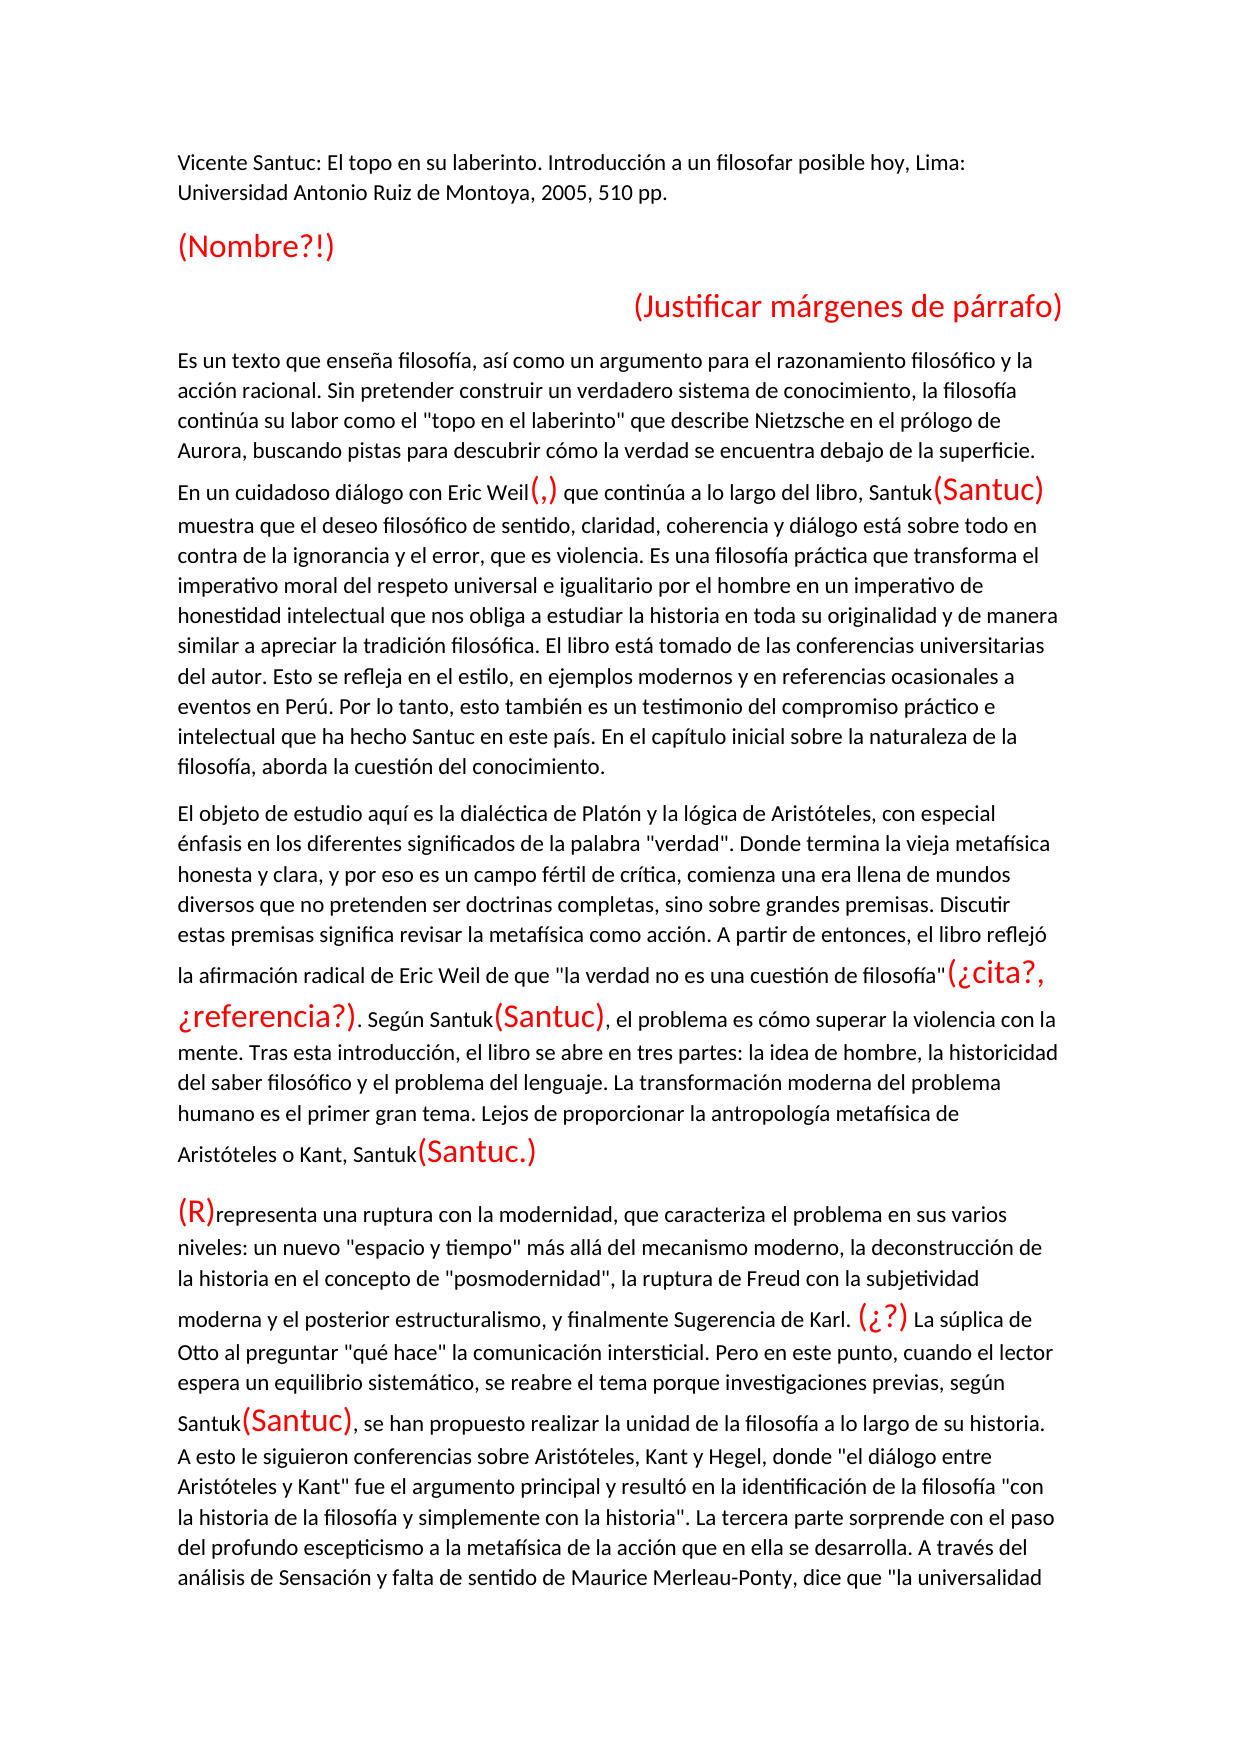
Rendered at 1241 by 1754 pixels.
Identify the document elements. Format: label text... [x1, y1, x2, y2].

text (Nombre?!) [177, 225, 1063, 265]
text El objeto de estudio aquí es la dialéctica de Platón y la lógica de Aristóteles, con especial énfasis en los diferentes significados de la palabra "verdad". Donde termina la vieja metafísica honesta y clara, y por eso es un campo fértil de crítica, comienza una era llena de mundos diversos que no pretenden ser doctrinas completas, sino sobre grandes premisas. Discutir estas premisas significa revisar la metafísica como acción. A partir de entonces, el libro reflejó la afirmación radical de Eric Weil de que "la verdad no es una cuestión de filosofía"(¿cita?, ¿referencia?). Según Santuk(Santuc), el problema es cómo superar la violencia con la mente. Tras esta introducción, el libro se abre en tres partes: la idea de hombre, la historicidad del saber filosófico y el problema del lenguaje. La transformación moderna del problema humano es el primer gran tema. Lejos de proporcionar la antropología metafísica de Aristóteles o Kant, Santuk(Santuc.) [177, 799, 1063, 1171]
text Vicente Santuc: El topo en su laberinto. Introducción a un filosofar posible hoy, Lima: Universidad Antonio Ruiz de Montoya, 2005, 510 pp. [177, 148, 1063, 206]
text Es un texto que enseña filosofía, así como un argumento para el razonamiento filosófico y la acción racional. Sin pretender construir un verdadero sistema de conocimiento, la filosofía continúa su labor como el "topo en el laberinto" que describe Nietzsche en el prólogo de Aurora, buscando pistas para descubrir cómo la verdad se encuentra debajo de la superficie. En un cuidadoso diálogo con Eric Weil(,) que continúa a lo largo del libro, Santuk(Santuc) muestra que el deseo filosófico de sentido, claridad, coherencia y diálogo está sobre todo en contra de la ignorancia y el error, que es violencia. Es una filosofía práctica que transforma el imperativo moral del respeto universal e igualitario por el hombre en un imperativo de honestidad intelectual que nos obliga a estudiar la historia en toda su originalidad y de manera similar a apreciar la tradición filosófica. El libro está tomado de las conferencias universitarias del autor. Esto se refleja en el estilo, en ejemplos modernos y en referencias ocasionales a eventos en Perú. Por lo tanto, esto también es un testimonio del compromiso práctico e intelectual que ha hecho Santuc en este país. En el capítulo inicial sobre la naturaleza de la filosofía, aborda la cuestión del conocimiento. [177, 346, 1063, 780]
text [177, 1191, 1063, 1591]
text (Justificar márgenes de párrafo) [177, 285, 1063, 326]
